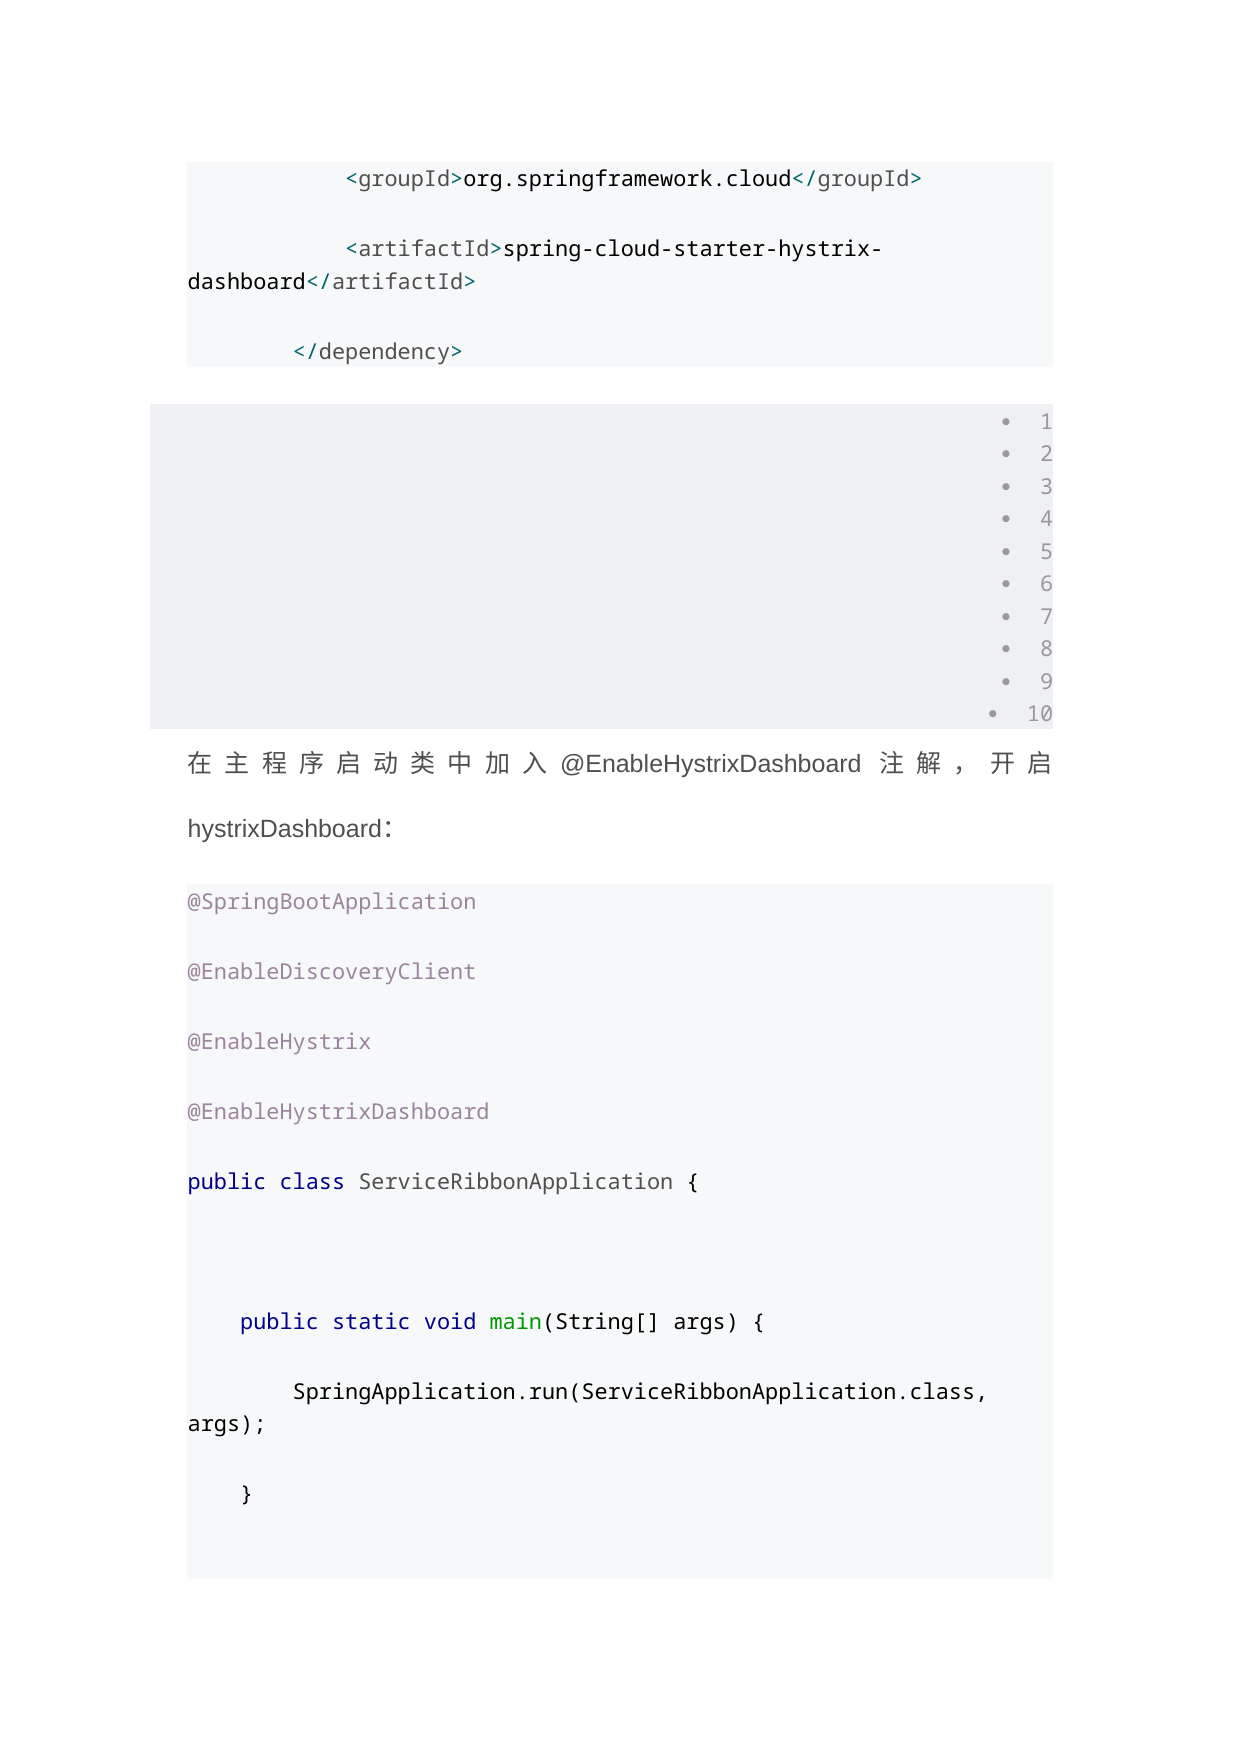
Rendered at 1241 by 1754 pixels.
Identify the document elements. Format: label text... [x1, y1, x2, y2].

list 3 [150, 469, 1053, 502]
text @EnableDiscoveryClient [187, 954, 1053, 987]
list 6 [150, 567, 1053, 599]
list 5 [150, 534, 1053, 567]
text @SpringBootApplication [187, 884, 1053, 917]
text public static void main(String[] args) { [187, 1304, 1053, 1337]
list 2 [150, 437, 1053, 469]
list 7 [150, 599, 1053, 632]
text 在主程序启动类中加入@EnableHystrixDashboard注解，开启hystrixDashboard： [187, 729, 1053, 859]
text public class ServiceRibbonApplication { [187, 1164, 1053, 1197]
list 9 [150, 664, 1053, 697]
text </dependency> [187, 334, 1053, 367]
text <groupId>org.springframework.cloud</groupId> [187, 162, 1053, 194]
list 8 [150, 632, 1053, 664]
list 4 [150, 502, 1053, 534]
list 1 [150, 404, 1053, 437]
text @EnableHystrix [187, 1024, 1053, 1057]
text @EnableHystrixDashboard [187, 1094, 1053, 1127]
text SpringApplication.run(ServiceRibbonApplication.class, args); [187, 1374, 1053, 1439]
text } [187, 1477, 1053, 1509]
text <artifactId>spring-cloud-starter-hystrix-dashboard</artifactId> [187, 232, 1053, 297]
list 10 [150, 697, 1053, 729]
